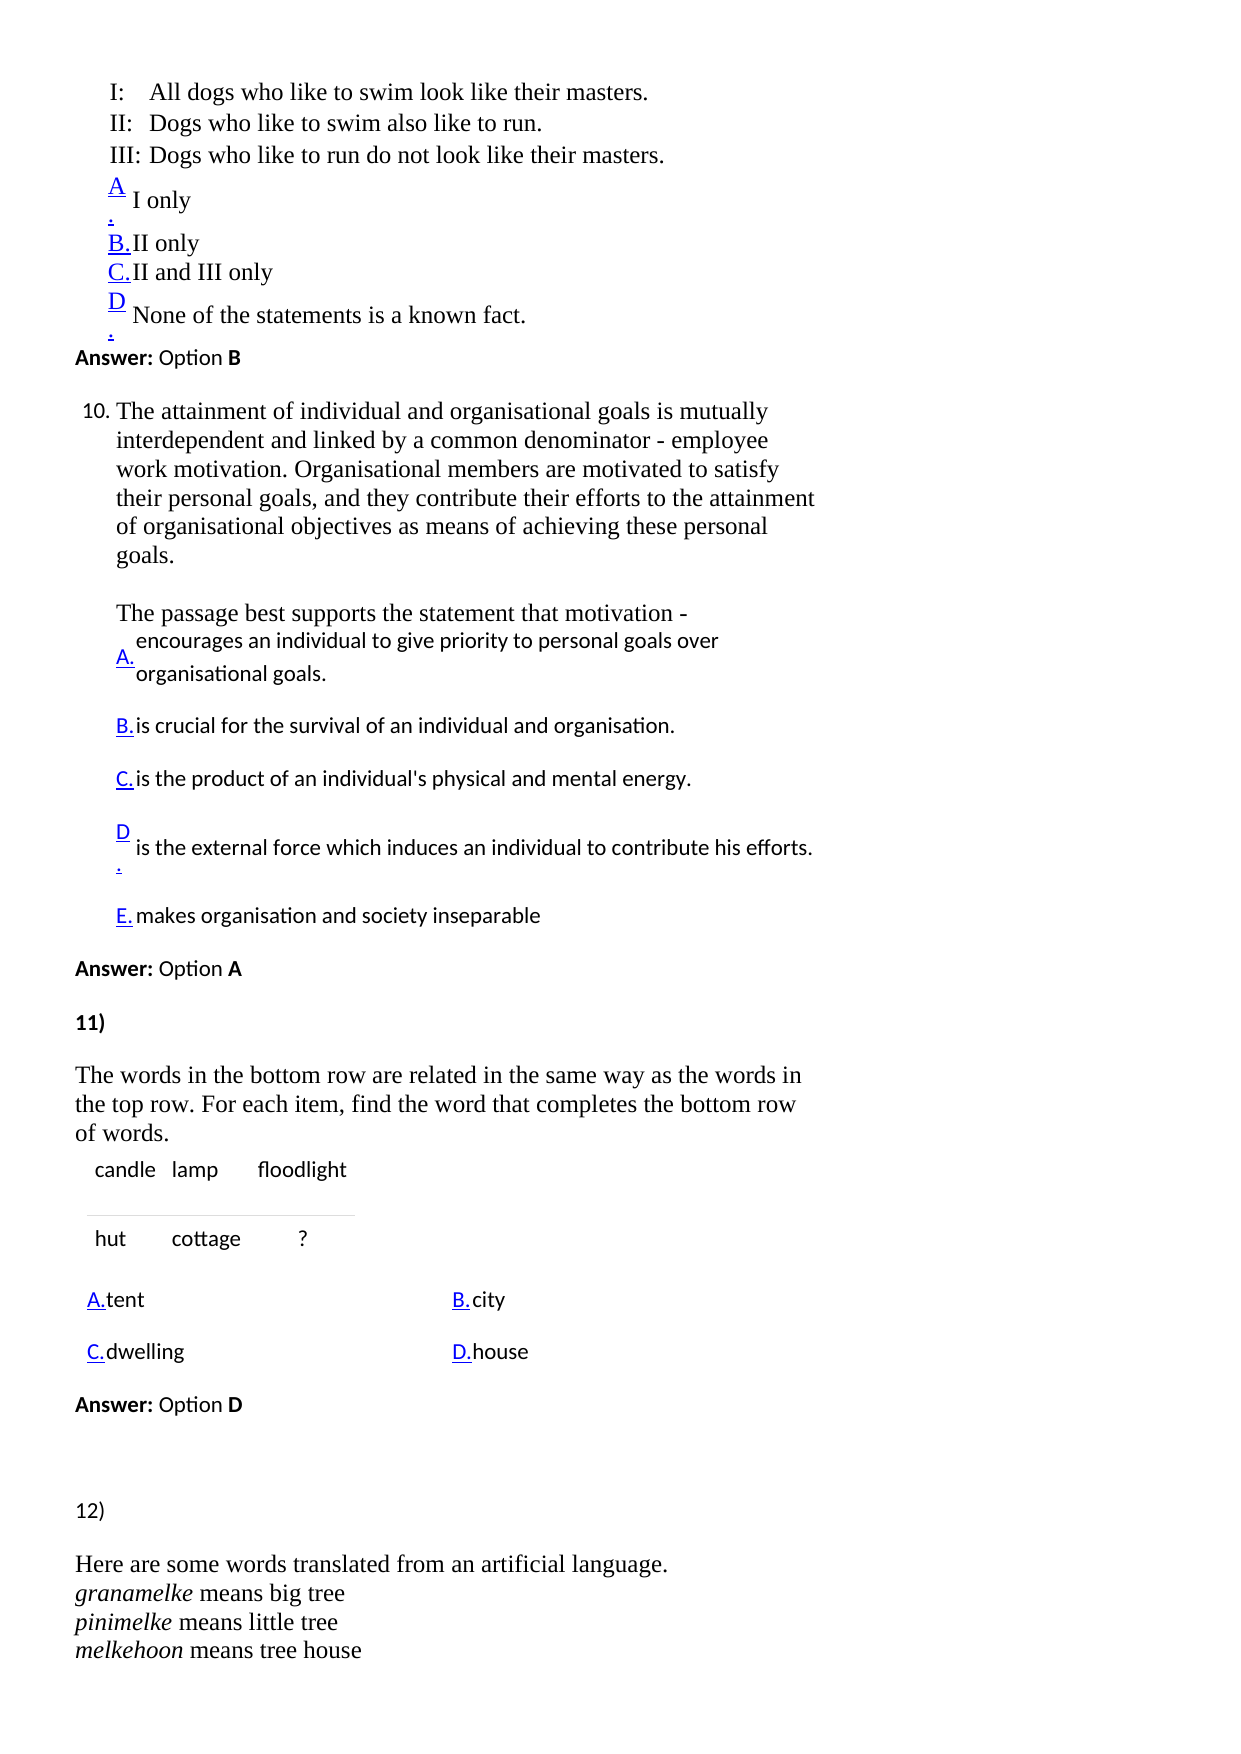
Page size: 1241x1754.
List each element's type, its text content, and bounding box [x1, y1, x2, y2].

table_header [75, 75, 966, 343]
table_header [75, 1549, 1165, 1664]
table_cell [75, 1147, 818, 1390]
table_header The words in the bottom row are related in the same way as the words in the top row. For each item, find the word that completes the bottom row of words. [75, 1061, 818, 1147]
text Answer: Option D [75, 1390, 1165, 1418]
text Answer: Option B [75, 343, 1165, 371]
text 12) [75, 1496, 1165, 1524]
text 11) [75, 1008, 1165, 1036]
text Answer: Option A [75, 954, 1165, 983]
table_header [75, 396, 818, 954]
